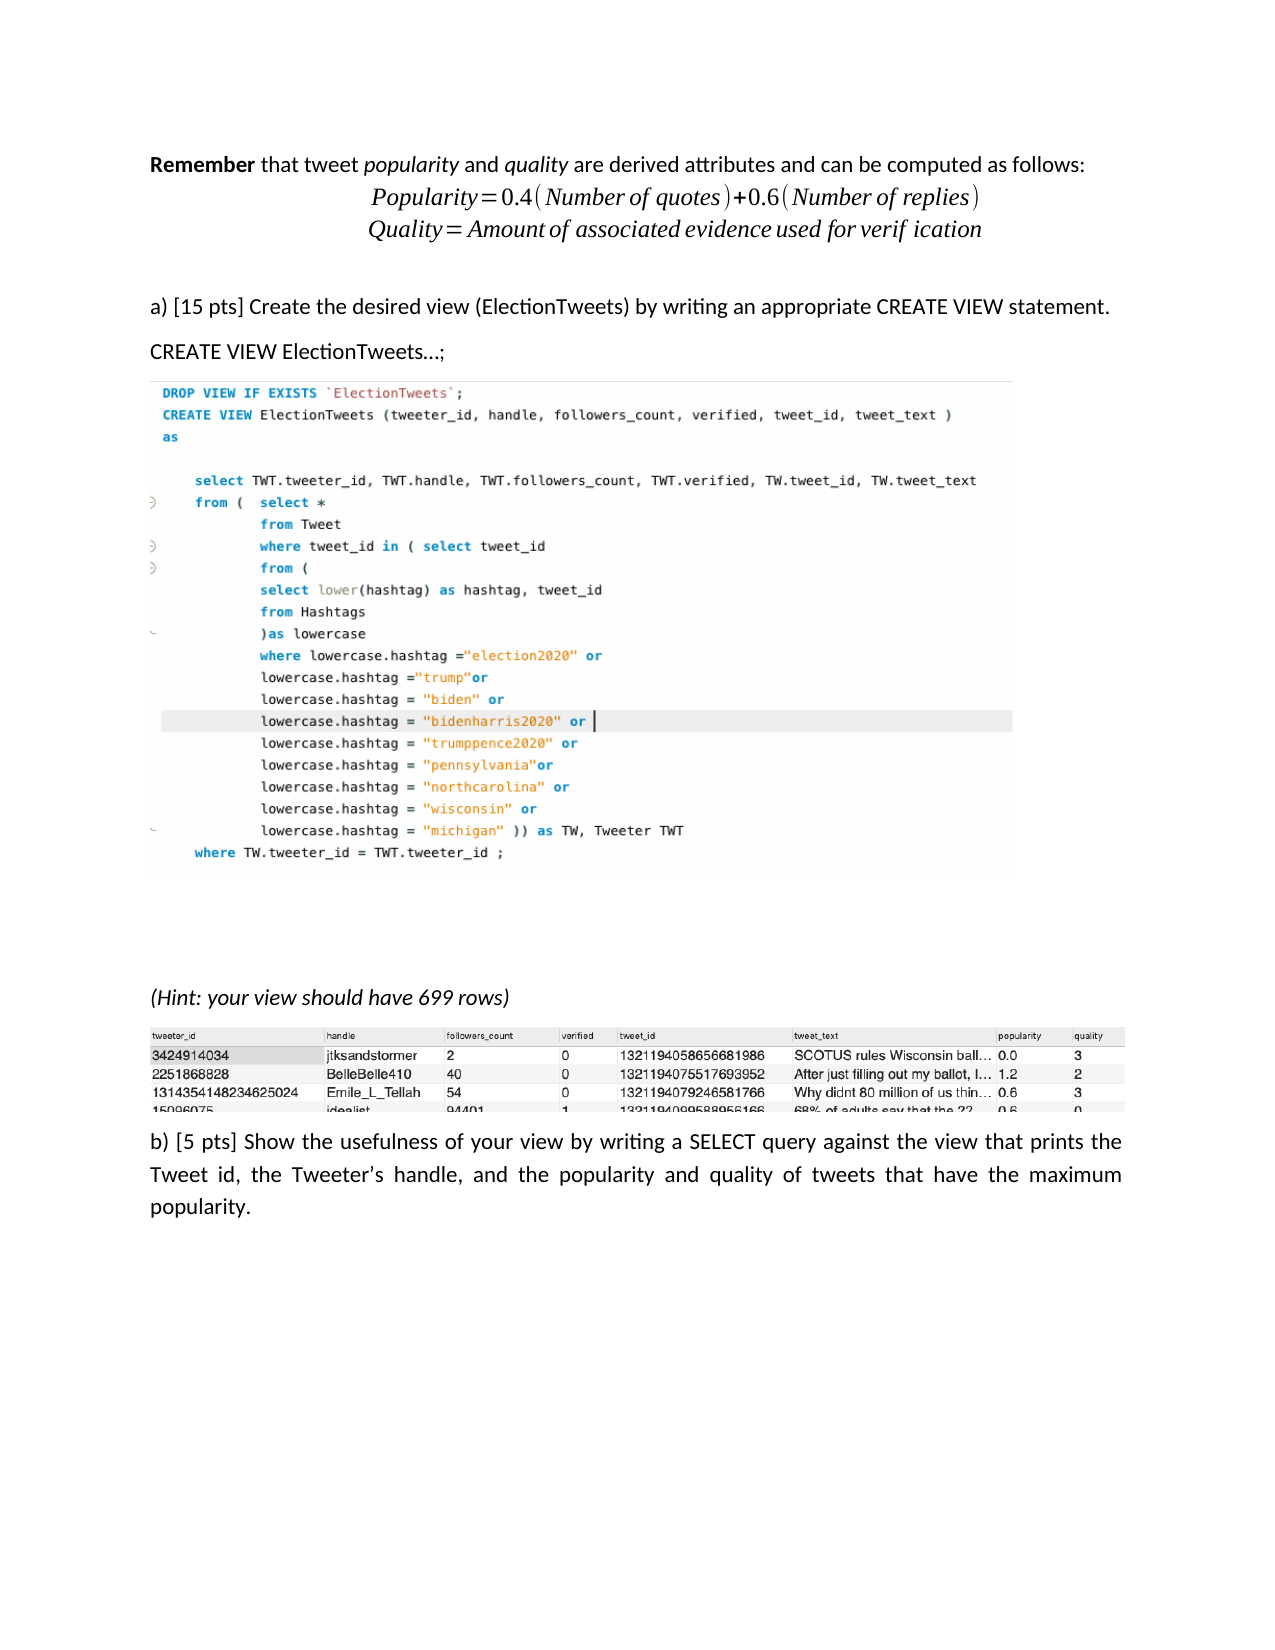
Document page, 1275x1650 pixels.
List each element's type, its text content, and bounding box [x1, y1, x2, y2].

text b) [5 pts] Show the usefulness of your view by writing a SELECT query against the view that prints the Tweet id, the Tweeter’s handle, and the popularity and quality of tweets that have the maximum popularity. [150, 1127, 1125, 1220]
text a) [15 pts] Create the desired view (ElectionTweets) by writing an appropriate CREATE VIEW statement. [150, 292, 1125, 320]
text CREATE VIEW ElectionTweets…; [150, 337, 1125, 365]
picture [150, 381, 1013, 878]
picture [150, 1027, 1125, 1112]
text (Hint: your view should have 699 rows) [150, 983, 1125, 1011]
text Remember that tweet popularity and quality are derived attributes and can be computed as follows: [150, 150, 1125, 178]
